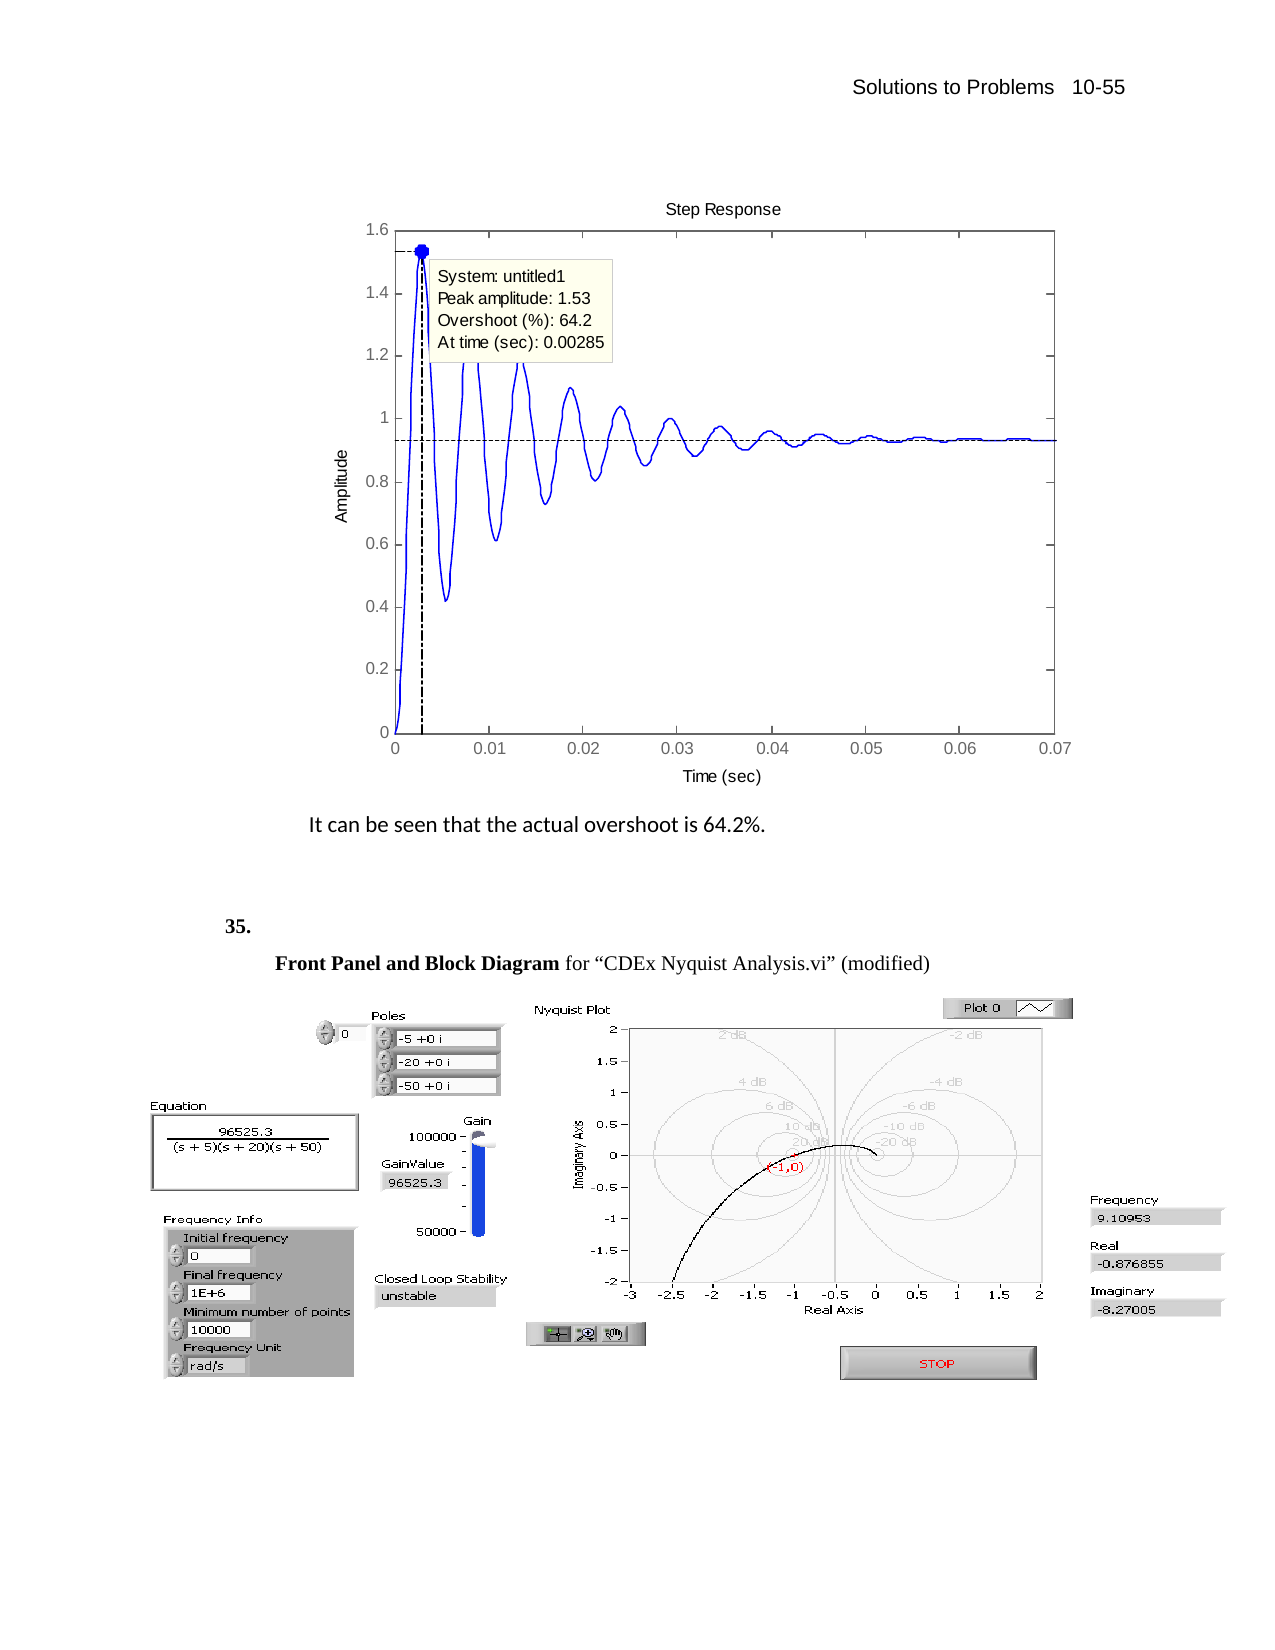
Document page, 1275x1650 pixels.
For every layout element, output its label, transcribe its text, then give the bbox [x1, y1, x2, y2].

list It can be seen that the actual overshoot is 64.2%. [262, 810, 1125, 838]
text Front Panel and Block Diagram for “CDEx Nyquist Analysis.vi” (modified) [275, 951, 1125, 974]
picture [150, 998, 1227, 1380]
text 35. [225, 914, 1125, 938]
